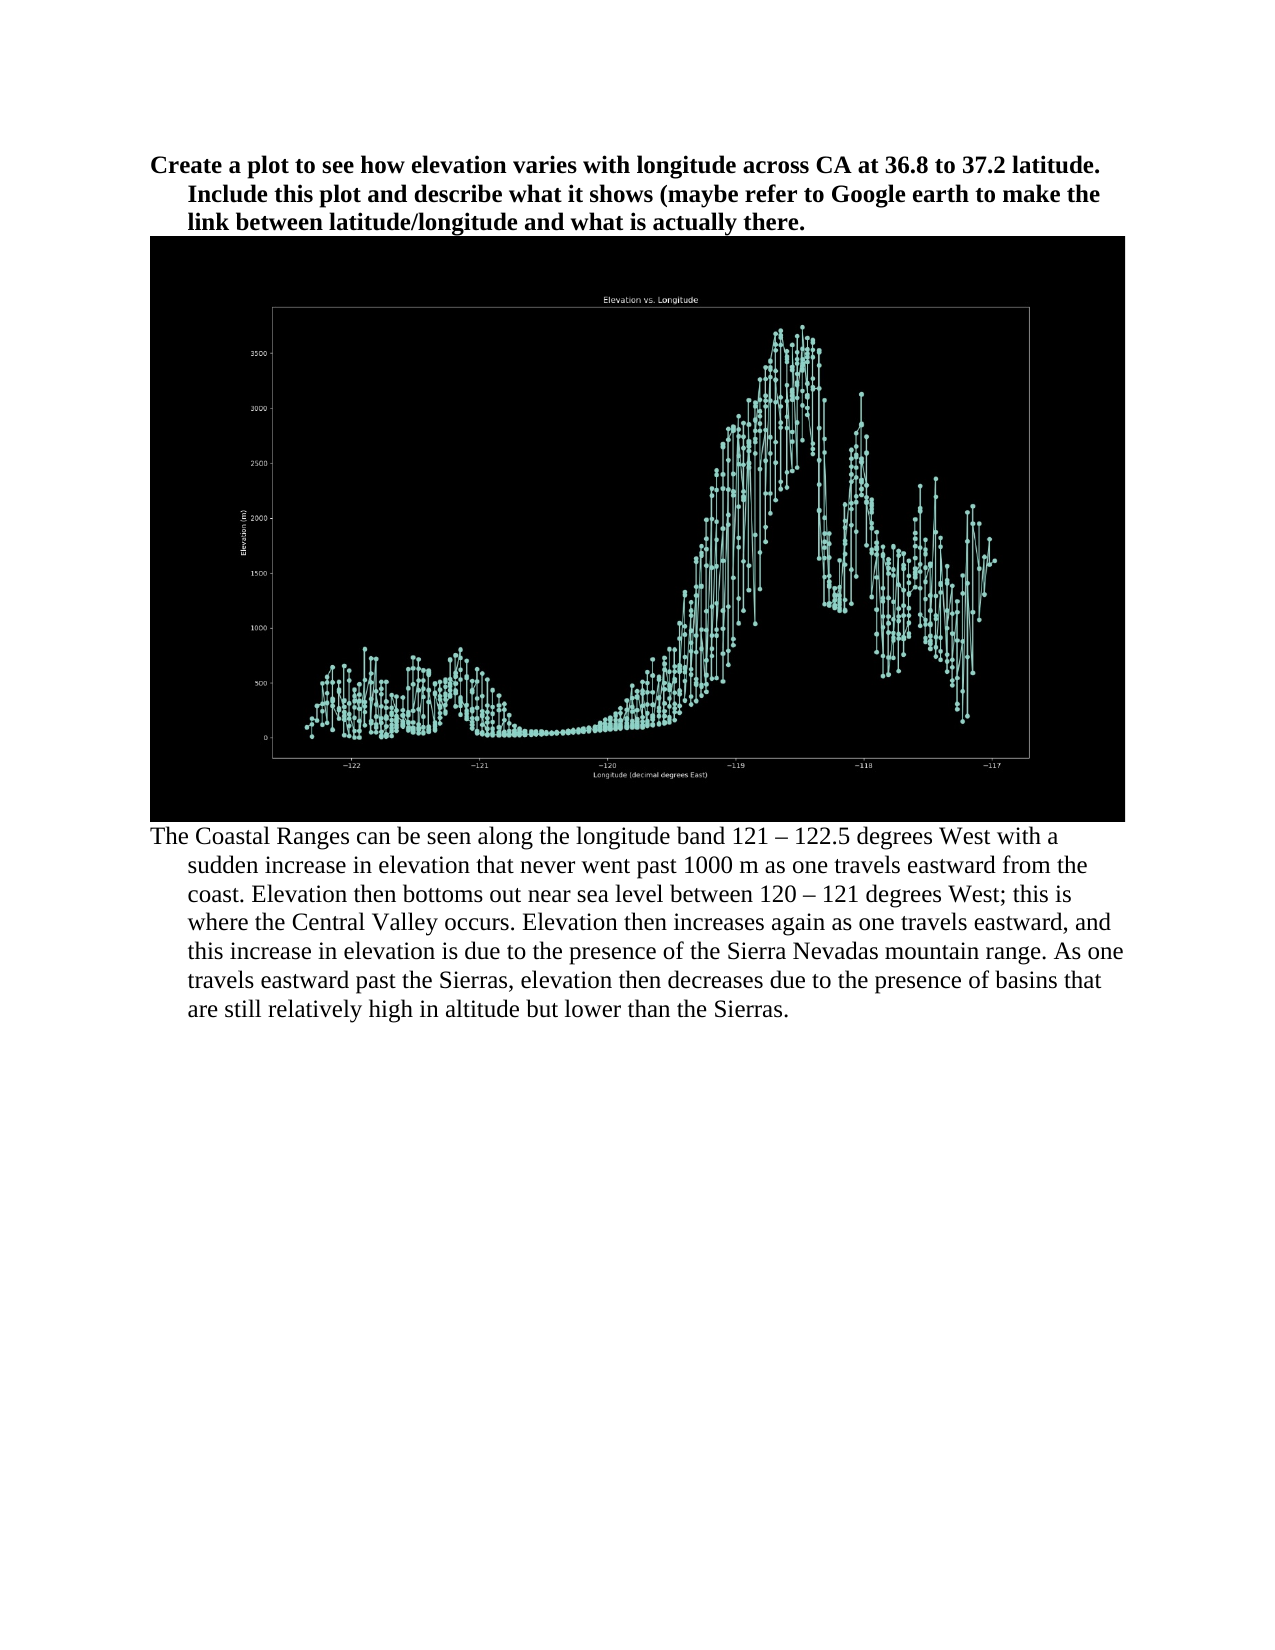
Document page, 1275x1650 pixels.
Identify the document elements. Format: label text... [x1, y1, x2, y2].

picture [150, 236, 1125, 822]
text Create a plot to see how elevation varies with longitude across CA at 36.8 to 37.2 latitude. Include this plot and describe what it shows (maybe refer to Google earth to make the link between latitude/longitude and what is actually there. [150, 150, 1125, 236]
text The Coastal Ranges can be seen along the longitude band 121 – 122.5 degrees West with a sudden increase in elevation that never went past 1000 m as one travels eastward from the coast. Elevation then bottoms out near sea level between 120 – 121 degrees West; this is where the Central Valley occurs. Elevation then increases again as one travels eastward, and this increase in elevation is due to the presence of the Sierra Nevadas mountain range. As one travels eastward past the Sierras, elevation then decreases due to the presence of basins that are still relatively high in altitude but lower than the Sierras. [150, 822, 1125, 1022]
